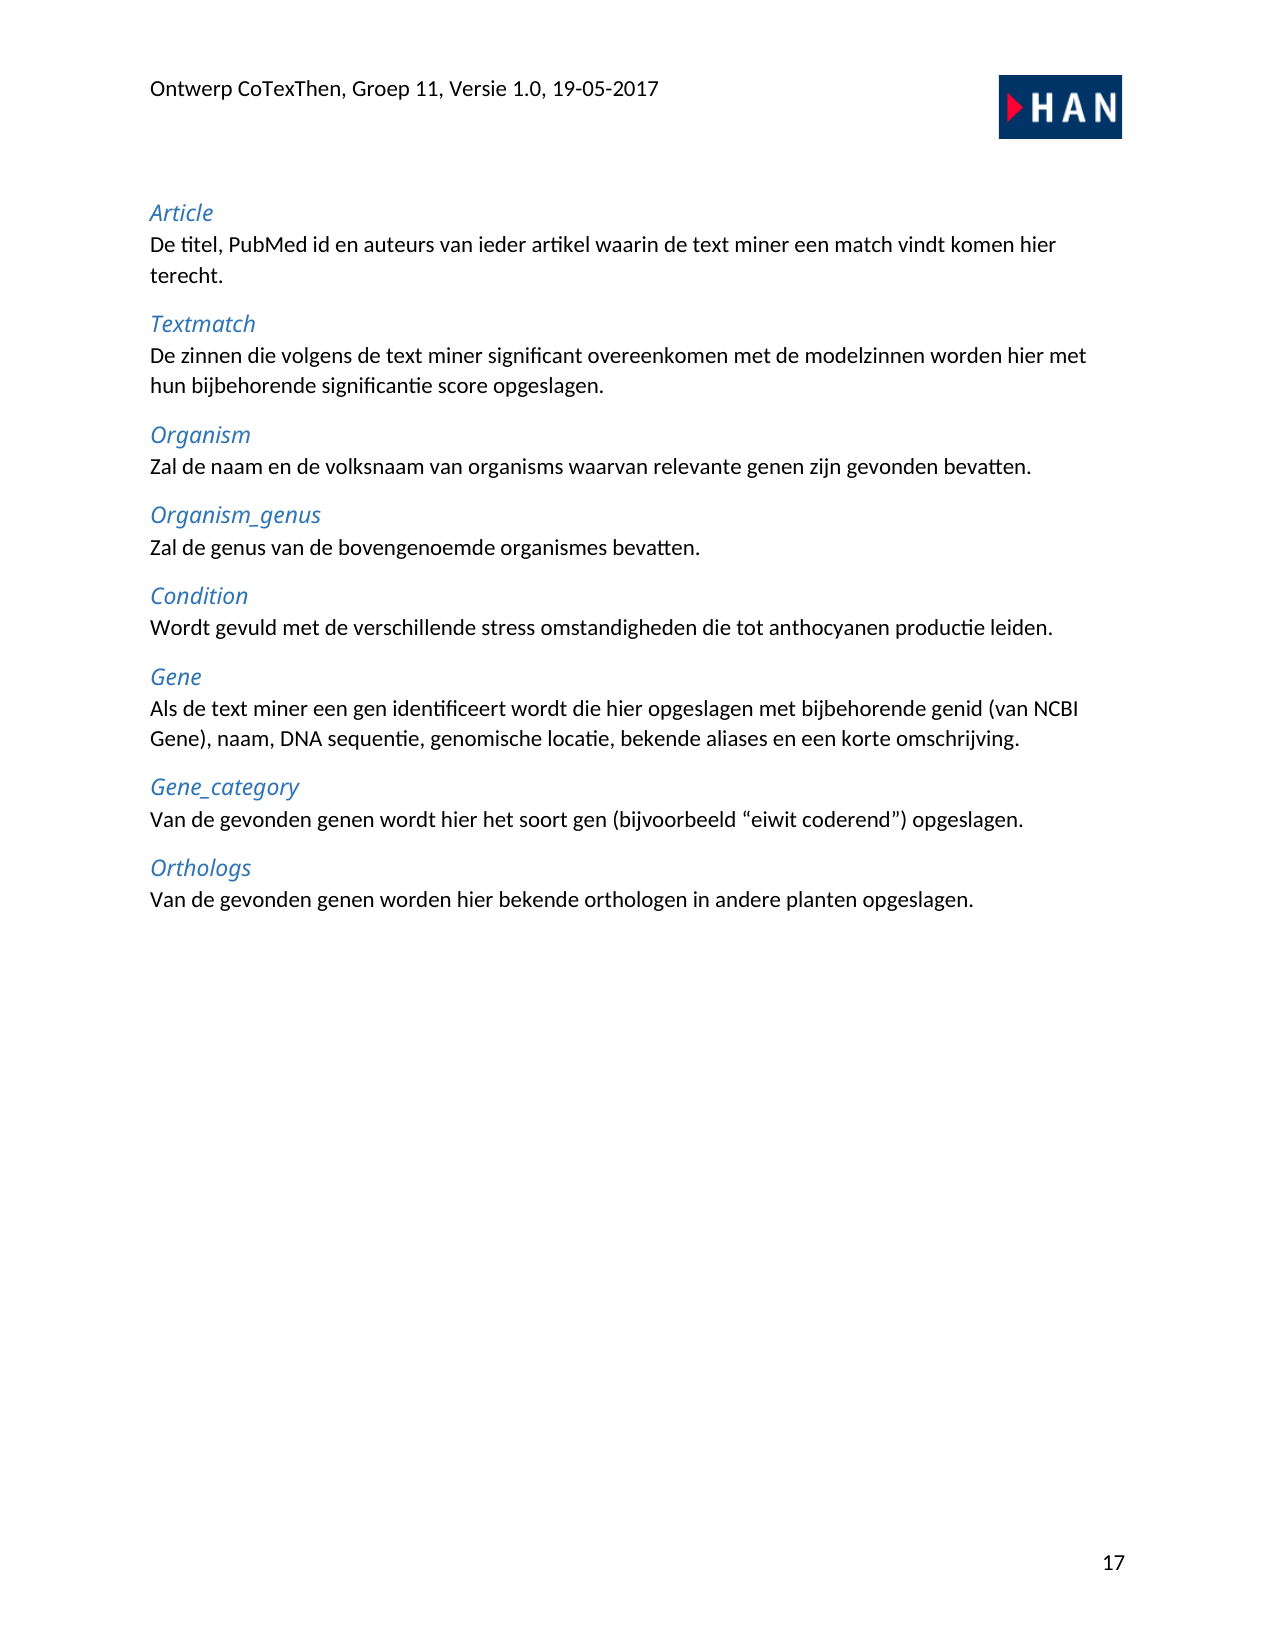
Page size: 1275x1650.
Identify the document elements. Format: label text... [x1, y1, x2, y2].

subtitle Gene [150, 660, 1125, 692]
text Zal de naam en de volksnaam van organisms waarvan relevante genen zijn gevonden bevatten. [150, 452, 1125, 480]
subtitle Organism_genus [150, 499, 1125, 530]
subtitle Article [150, 197, 1125, 228]
text Wordt gevuld met de verschillende stress omstandigheden die tot anthocyanen productie leiden. [150, 613, 1125, 642]
text Zal de genus van de bovengenoemde organismes bevatten. [150, 533, 1125, 561]
text Van de gevonden genen worden hier bekende orthologen in andere planten opgeslagen. [150, 886, 1125, 914]
text De titel, PubMed id en auteurs van ieder artikel waarin de text miner een match vindt komen hier terecht. [150, 231, 1125, 289]
subtitle Gene_category [150, 771, 1125, 802]
subtitle Orthologs [150, 852, 1125, 883]
subtitle Organism [150, 418, 1125, 450]
text Van de gevonden genen wordt hier het soort gen (bijvoorbeeld “eiwit coderend”) opgeslagen. [150, 805, 1125, 833]
subtitle Condition [150, 580, 1125, 611]
text De zinnen die volgens de text miner significant overeenkomen met de modelzinnen worden hier met hun bijbehorende significantie score opgeslagen. [150, 341, 1125, 400]
text Als de text miner een gen identificeert wordt die hier opgeslagen met bijbehorende genid (van NCBI Gene), naam, DNA sequentie, genomische locatie, bekende aliases en een korte omschrijving. [150, 694, 1125, 752]
subtitle Textmatch [150, 308, 1125, 339]
